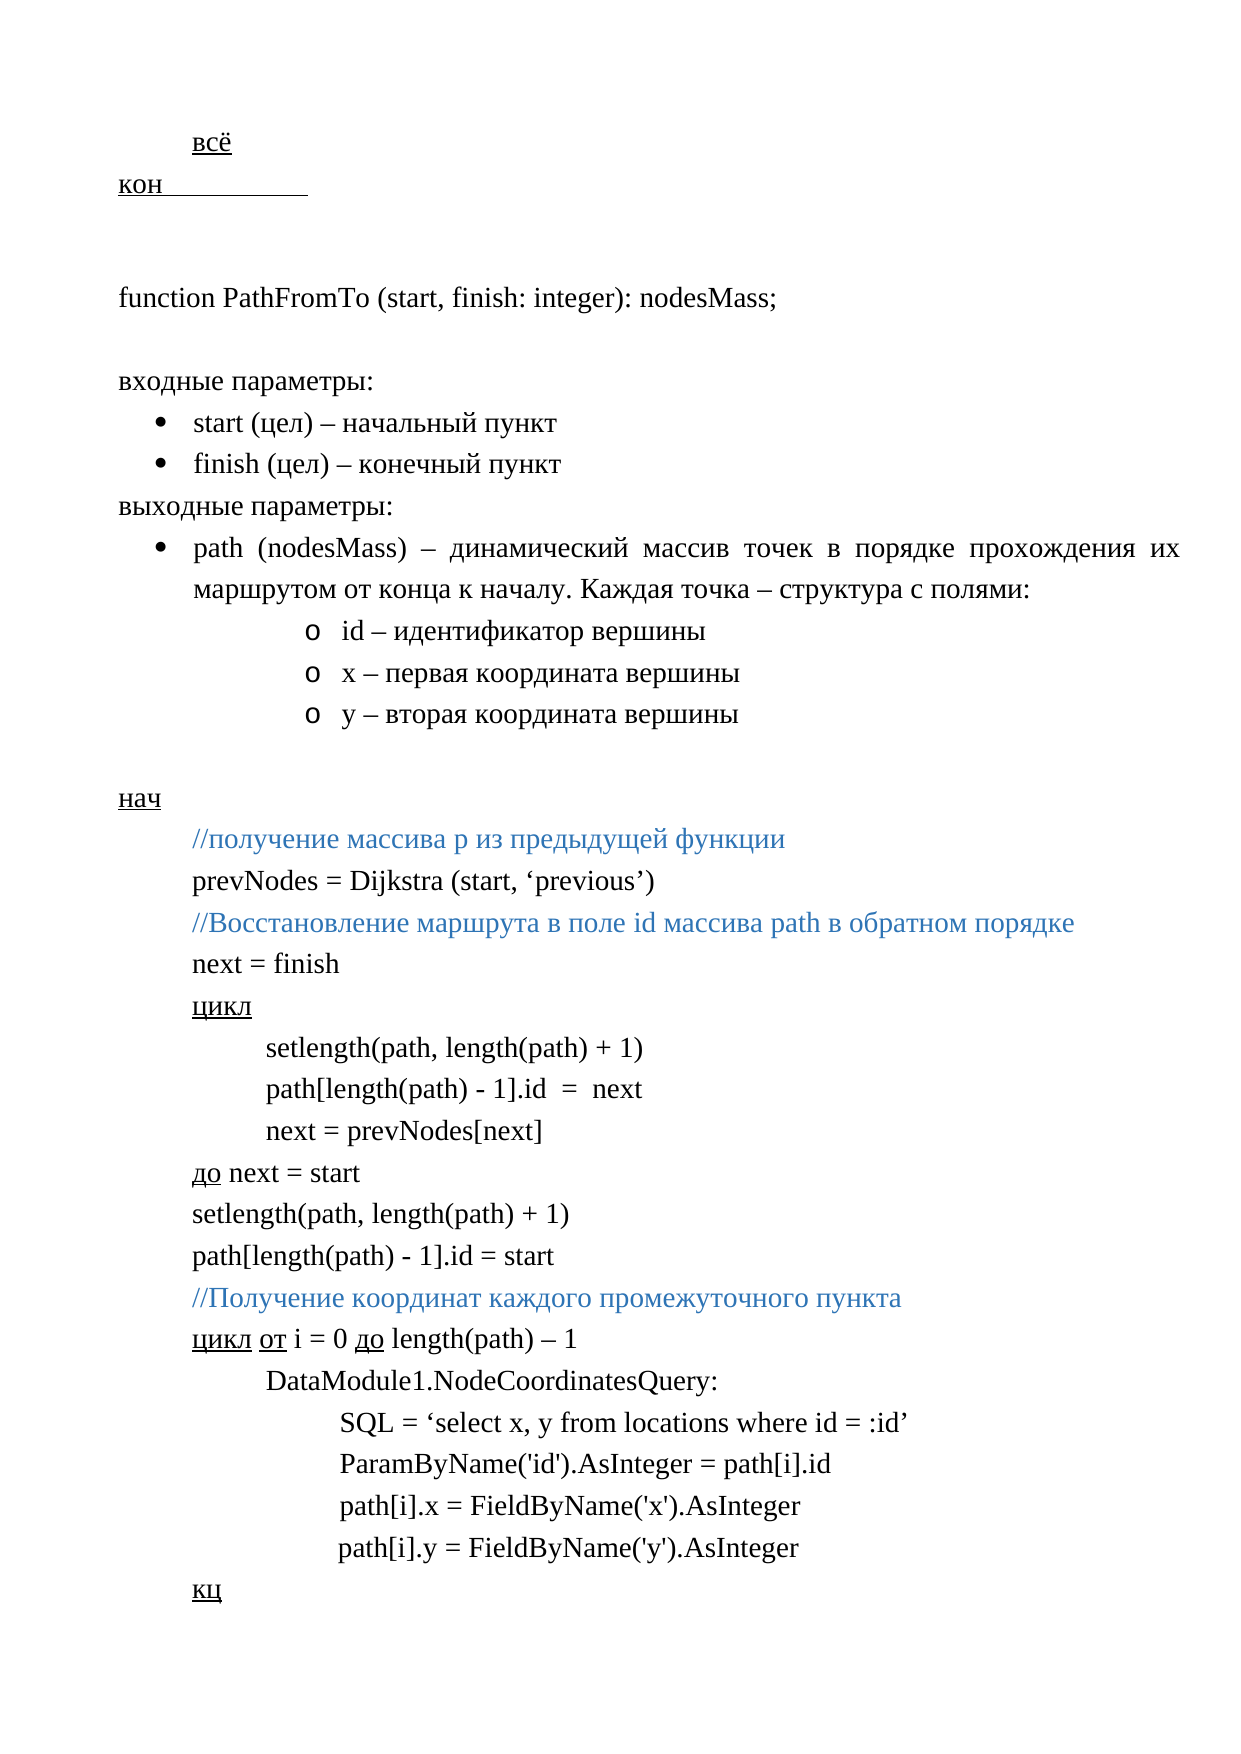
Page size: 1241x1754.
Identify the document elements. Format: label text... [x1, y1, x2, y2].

text //Получение координат каждого промежуточного пункта [118, 1274, 1181, 1315]
text цикл от i = 0 до length(path) – 1 [118, 1315, 1181, 1357]
text path[length(path) - 1].id = next [118, 1065, 1181, 1107]
text //Восстановление маршрута в поле id массива path в обратном порядке [118, 899, 1181, 940]
text setlength(path, length(path) + 1) [118, 1190, 1181, 1232]
list finish (цел) – конечный пункт [156, 440, 1181, 482]
text кон [118, 160, 1181, 201]
text цикл [118, 982, 1181, 1024]
text ParamByName('id').AsInteger = path[i].id [118, 1440, 1181, 1482]
text SQL = ‘select x, y from locations where id = :id’ [118, 1399, 1181, 1440]
text prevNodes = Dijkstra (start, ‘previous’) [118, 857, 1181, 899]
list x – первая координата вершины [304, 649, 1181, 690]
list start (цел) – начальный пункт [156, 399, 1181, 440]
text path[i].x = FieldByName('x').AsInteger [118, 1482, 1181, 1524]
text DataModule1.NodeCoordinatesQuery: [118, 1357, 1181, 1399]
text next = finish [118, 940, 1181, 982]
text function PathFromTo (start, finish: integer): nodesMass; [118, 274, 1181, 315]
text next = prevNodes[next] [118, 1107, 1181, 1149]
text setlength(path, length(path) + 1) [118, 1024, 1181, 1065]
list y – вторая координата вершины [304, 690, 1181, 732]
text до next = start [118, 1149, 1181, 1190]
list id – идентификатор вершины [304, 607, 1181, 649]
text path[i].y = FieldByName('y').AsInteger [118, 1524, 1181, 1565]
text //получение массива p из предыдущей функции [192, 815, 1181, 857]
text всё [118, 118, 1181, 160]
list path (nodesMass) – динамический массив точек в порядке прохождения их маршрутом от конца к началу. Каждая точка – структура с полями: [156, 524, 1181, 607]
text path[length(path) - 1].id = start [118, 1232, 1181, 1274]
text выходные параметры: [118, 482, 1181, 524]
text входные параметры: [118, 357, 1181, 399]
text нач [118, 774, 1181, 815]
text кц [118, 1565, 1181, 1607]
